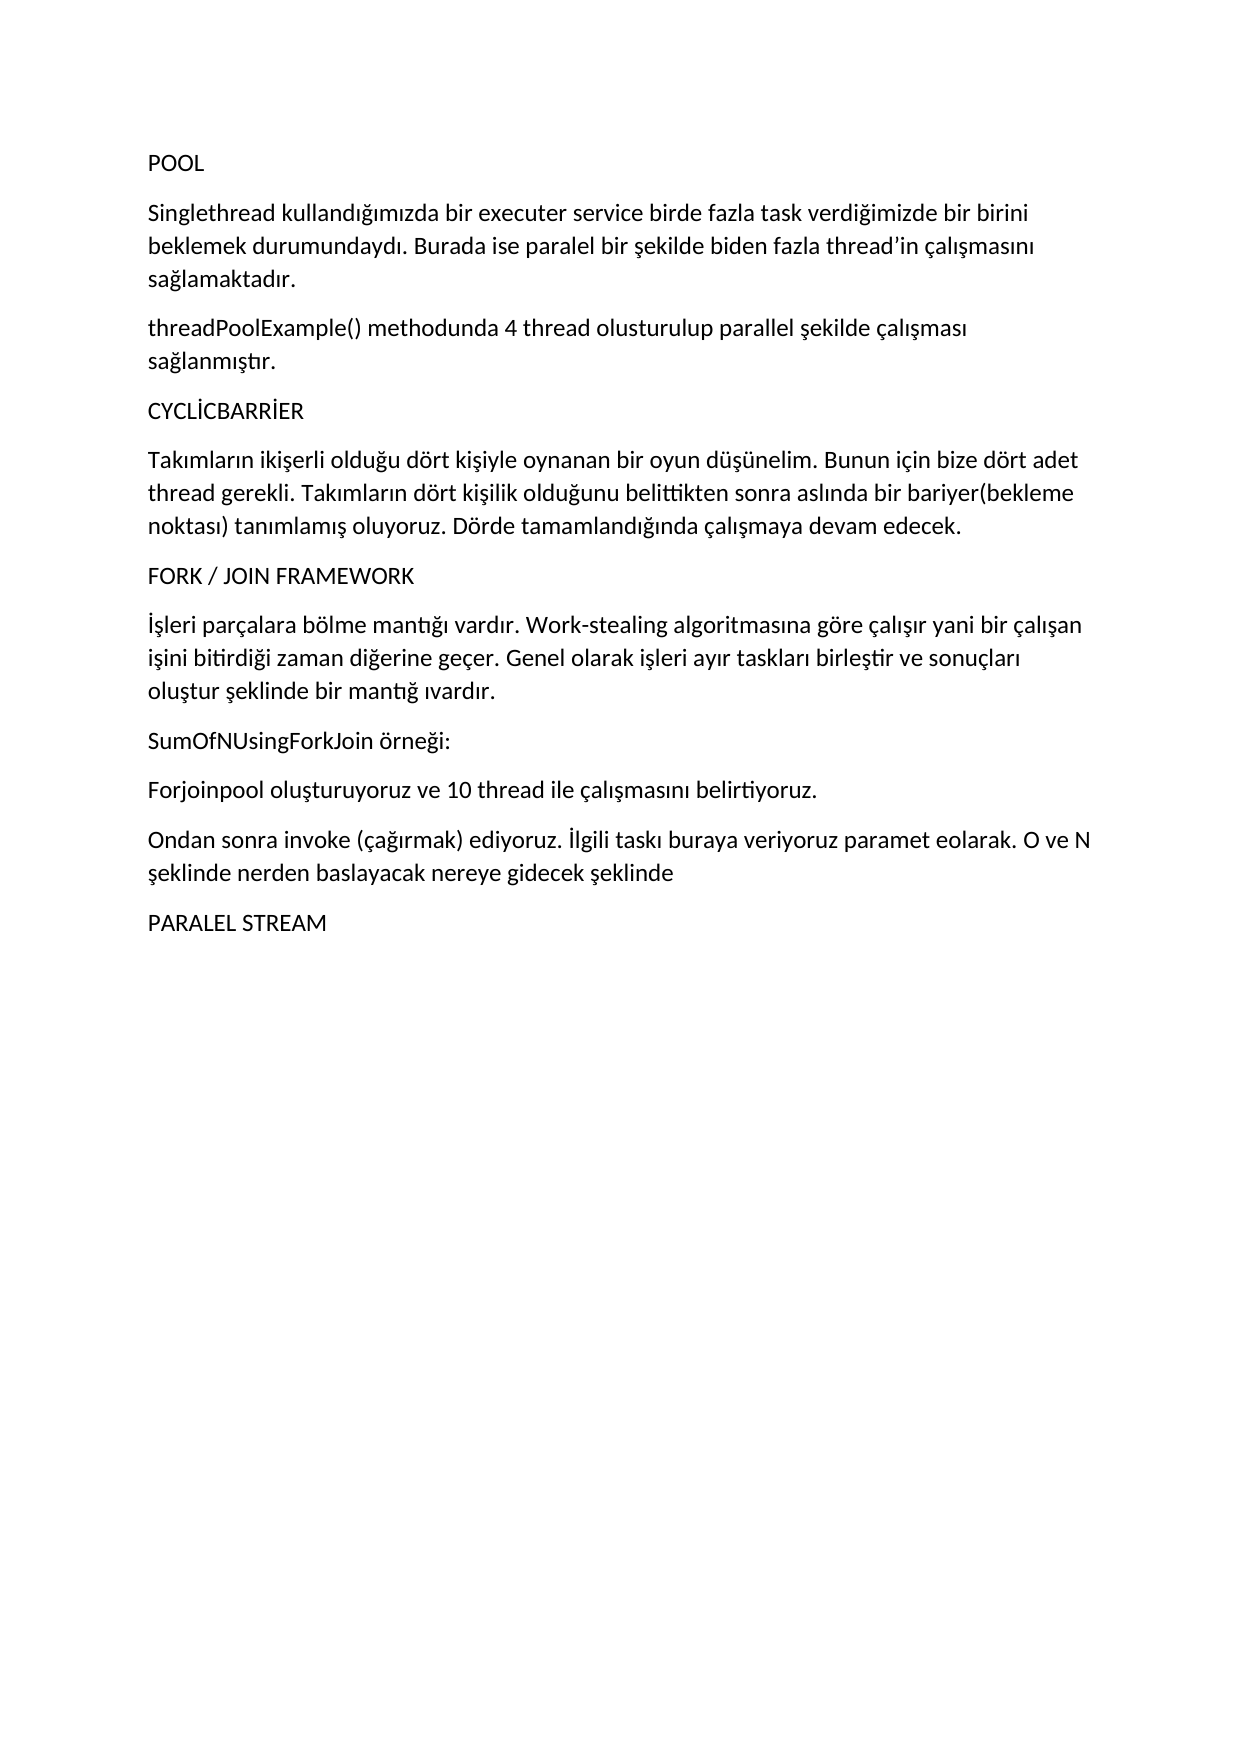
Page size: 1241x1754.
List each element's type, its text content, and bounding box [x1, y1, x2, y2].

text threadPoolExample() methodunda 4 thread olusturulup parallel şekilde çalışması sağlanmıştır. [148, 313, 1093, 376]
text Ondan sonra invoke (çağırmak) ediyoruz. İlgili taskı buraya veriyoruz paramet eolarak. O ve N şeklinde nerden baslayacak nereye gidecek şeklinde [148, 824, 1093, 888]
text POOL [148, 148, 1093, 178]
text FORK / JOIN FRAMEWORK [148, 560, 1093, 591]
text Takımların ikişerli olduğu dört kişiyle oynanan bir oyun düşünelim. Bunun için bize dört adet thread gerekli. Takımların dört kişilik olduğunu belittikten sonra aslında bir bariyer(bekleme noktası) tanımlamış oluyoruz. Dörde tamamlandığında çalışmaya devam edecek. [148, 445, 1093, 541]
text İşleri parçalara bölme mantığı vardır. Work-stealing algoritmasına göre çalışır yani bir çalışan işini bitirdiği zaman diğerine geçer. Genel olarak işleri ayır taskları birleştir ve sonuçları oluştur şeklinde bir mantığ ıvardır. [148, 610, 1093, 706]
text Singlethread kullandığımızda bir executer service birde fazla task verdiğimizde bir birini beklemek durumundaydı. Burada ise paralel bir şekilde biden fazla thread’in çalışmasını sağlamaktadır. [148, 197, 1093, 293]
text CYCLİCBARRİER [148, 395, 1093, 426]
text Forjoinpool oluşturuyoruz ve 10 thread ile çalışmasını belirtiyoruz. [148, 775, 1093, 805]
text SumOfNUsingForkJoin örneği: [148, 725, 1093, 756]
text PARALEL STREAM [148, 907, 1093, 937]
